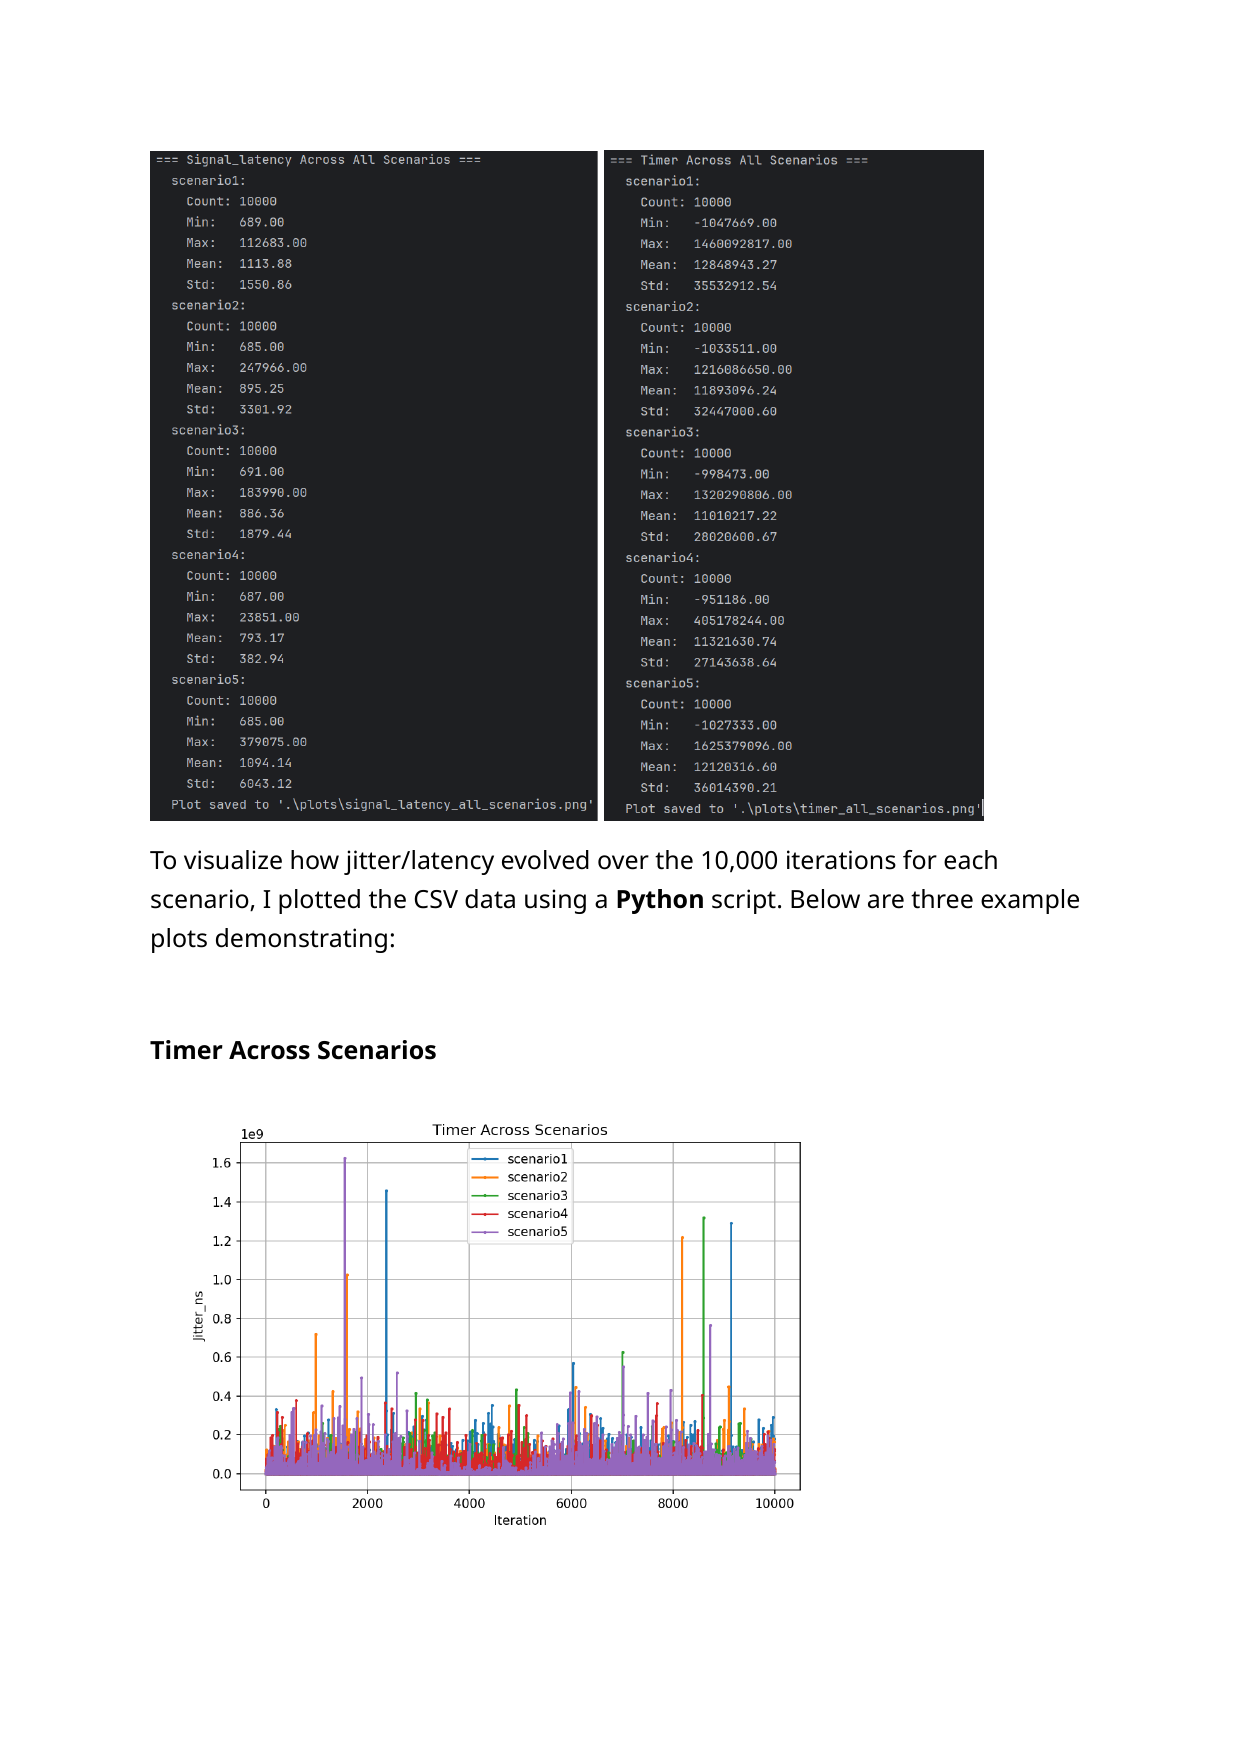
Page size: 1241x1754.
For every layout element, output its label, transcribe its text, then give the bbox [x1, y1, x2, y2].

text To visualize how jitter/latency evolved over the 10,000 iterations for each scenario, I plotted the CSV data using a Python script. Below are three example plots demonstrating: [150, 842, 1090, 955]
picture [150, 1088, 872, 1539]
text Timer Across Scenarios [150, 1032, 1090, 1066]
picture [604, 150, 984, 821]
picture [150, 151, 598, 821]
